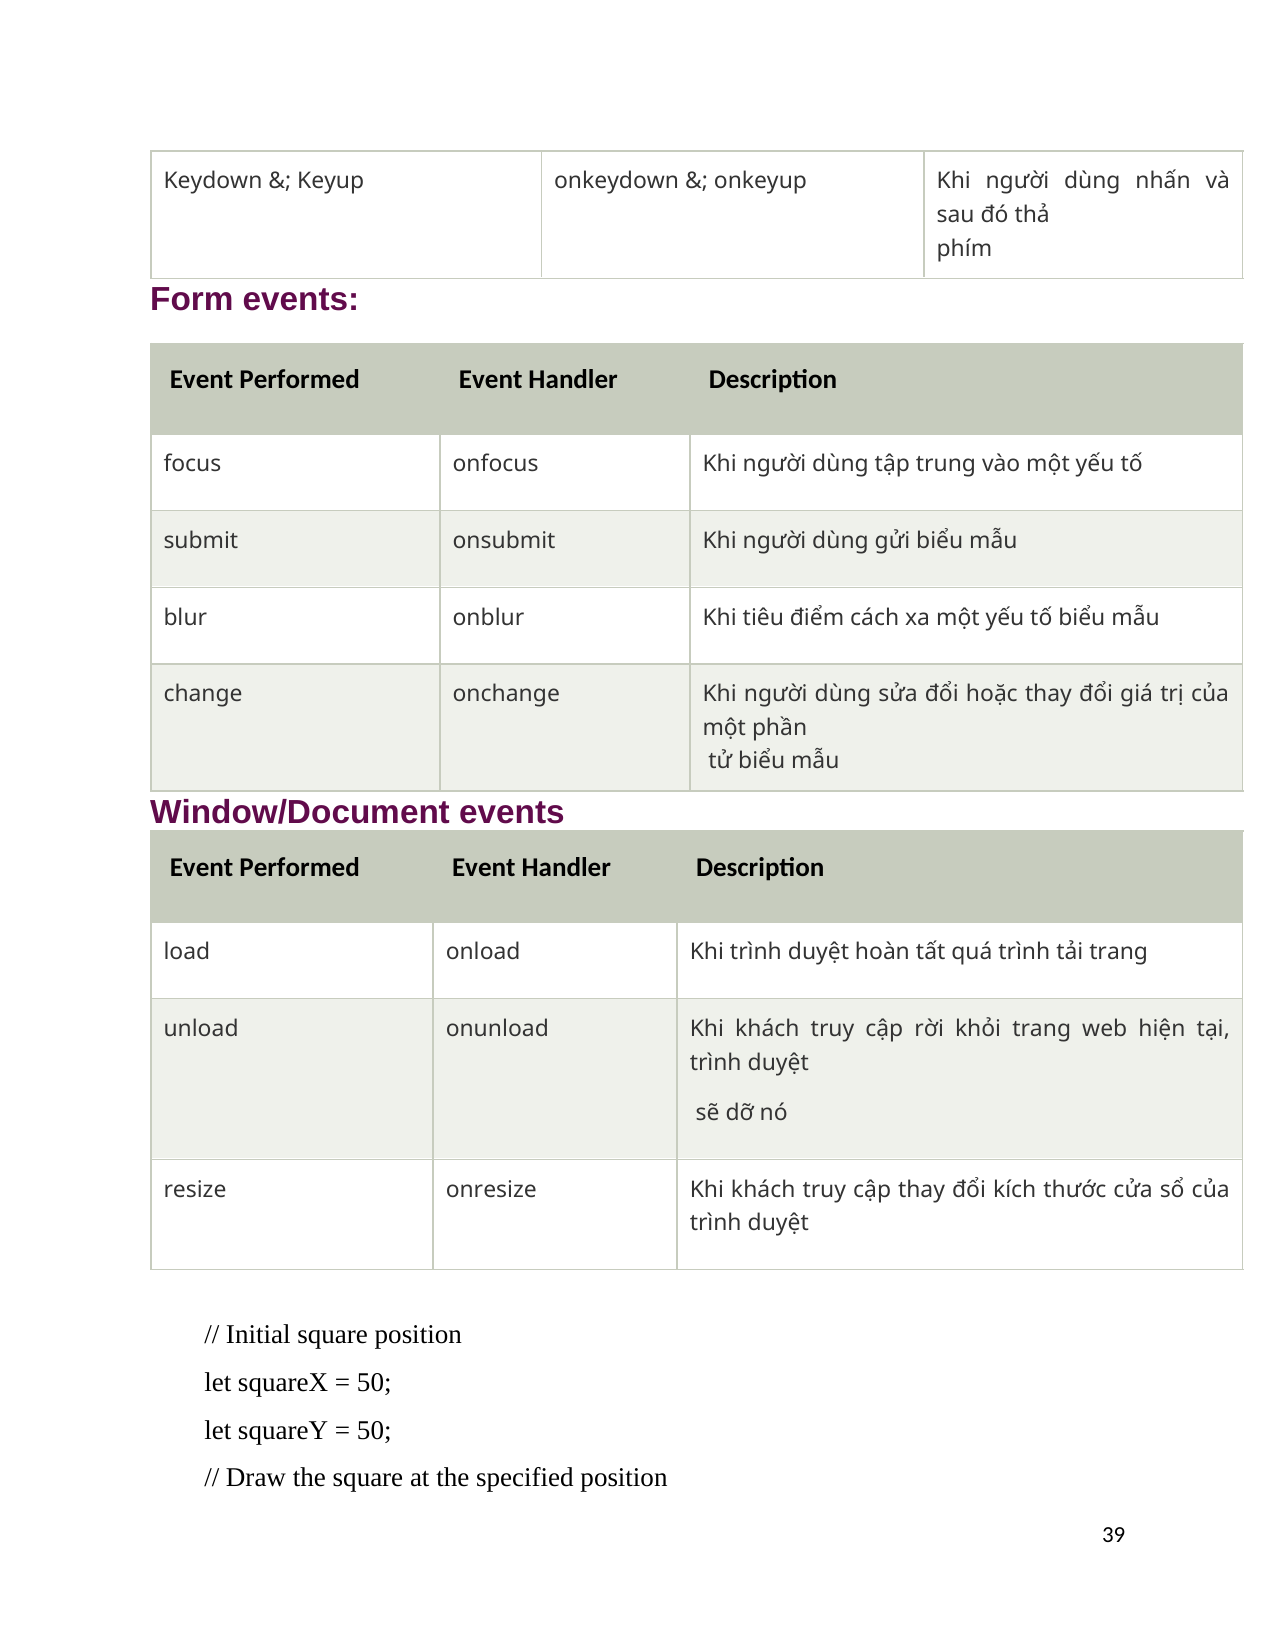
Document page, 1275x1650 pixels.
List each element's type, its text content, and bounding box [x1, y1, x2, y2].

subtitle Window/Document events [150, 792, 1125, 830]
table_header Event Handler [433, 832, 677, 921]
table_cell onload [434, 923, 676, 998]
table_cell submit [152, 511, 439, 586]
table_cell Khi tiêu điểm cách xa một yếu tố biểu mẫu [691, 588, 1242, 663]
table_cell blur [152, 588, 439, 663]
table_header Event Handler [440, 344, 690, 433]
text // Initial square position [150, 1318, 1125, 1349]
table_cell Keydown &; Keyup [152, 152, 541, 277]
table_cell Khi trình duyệt hoàn tất quá trình tải trang [678, 923, 1242, 998]
text let squareX = 50; [150, 1366, 1125, 1397]
table_cell Khi người dùng tập trung vào một yếu tố [691, 435, 1242, 510]
text // Draw the square at the specified position [150, 1462, 1125, 1493]
table_cell onsubmit [441, 511, 689, 586]
table_cell Khi người dùng sửa đổi hoặc thay đổi giá trị của một phần tử biểu mẫu [691, 665, 1242, 790]
table_header Description [677, 832, 1242, 921]
table_cell unload [152, 999, 432, 1158]
table_cell Khi khách truy cập rời khỏi trang web hiện tại, trình duyệt sẽ dỡ nó [678, 999, 1242, 1158]
table_cell onkeydown &; onkeyup [542, 152, 923, 277]
text let squareY = 50; [150, 1414, 1125, 1445]
table_header Description [690, 344, 1242, 433]
table_header Event Performed [152, 832, 433, 921]
table_cell onresize [434, 1160, 676, 1269]
table_cell resize [152, 1160, 432, 1269]
table_cell onchange [441, 665, 689, 790]
table_cell onblur [441, 588, 689, 663]
table_cell Khi người dùng gửi biểu mẫu [691, 511, 1242, 586]
table_cell Khi khách truy cập thay đổi kích thước cửa sổ của trình duyệt [678, 1160, 1242, 1269]
table_cell onfocus [441, 435, 689, 510]
table_cell change [152, 665, 439, 790]
table_cell focus [152, 435, 439, 510]
table_cell onunload [434, 999, 676, 1158]
table_header Event Performed [152, 344, 440, 433]
table_cell Khi người dùng nhấn và sau đó thả phím [925, 152, 1242, 277]
subtitle Form events: [150, 279, 1125, 317]
table_cell load [152, 923, 432, 998]
